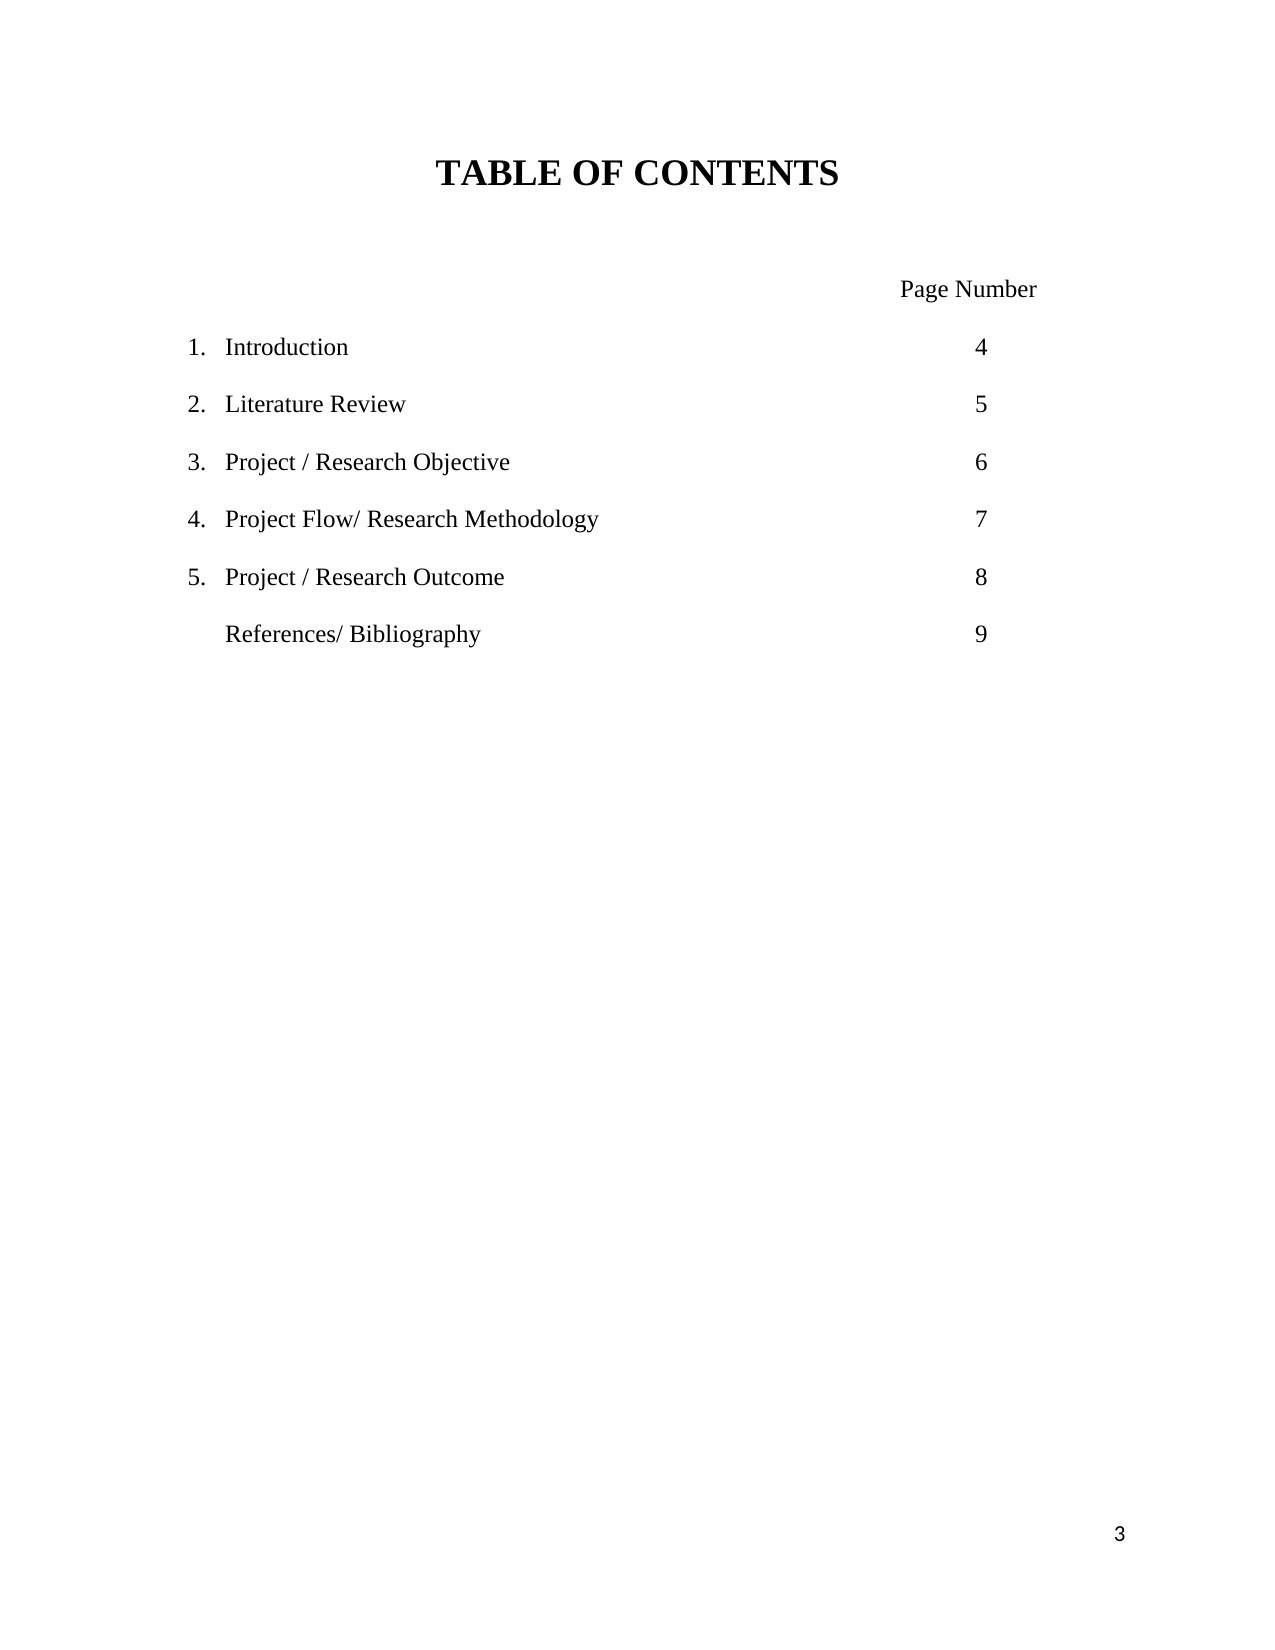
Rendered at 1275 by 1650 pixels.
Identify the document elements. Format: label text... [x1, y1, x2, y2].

list Literature Review 5 [187, 389, 1125, 418]
list Project Flow/ Research Methodology 7 [187, 504, 1125, 533]
list Project / Research Objective 6 [187, 447, 1125, 476]
text TABLE OF CONTENTS [150, 150, 1125, 193]
list References/ Bibliography 9 [225, 619, 1125, 648]
list Page Number [187, 274, 1125, 303]
list Project / Research Outcome 8 [187, 562, 1125, 591]
list Introduction 4 [187, 332, 1125, 361]
